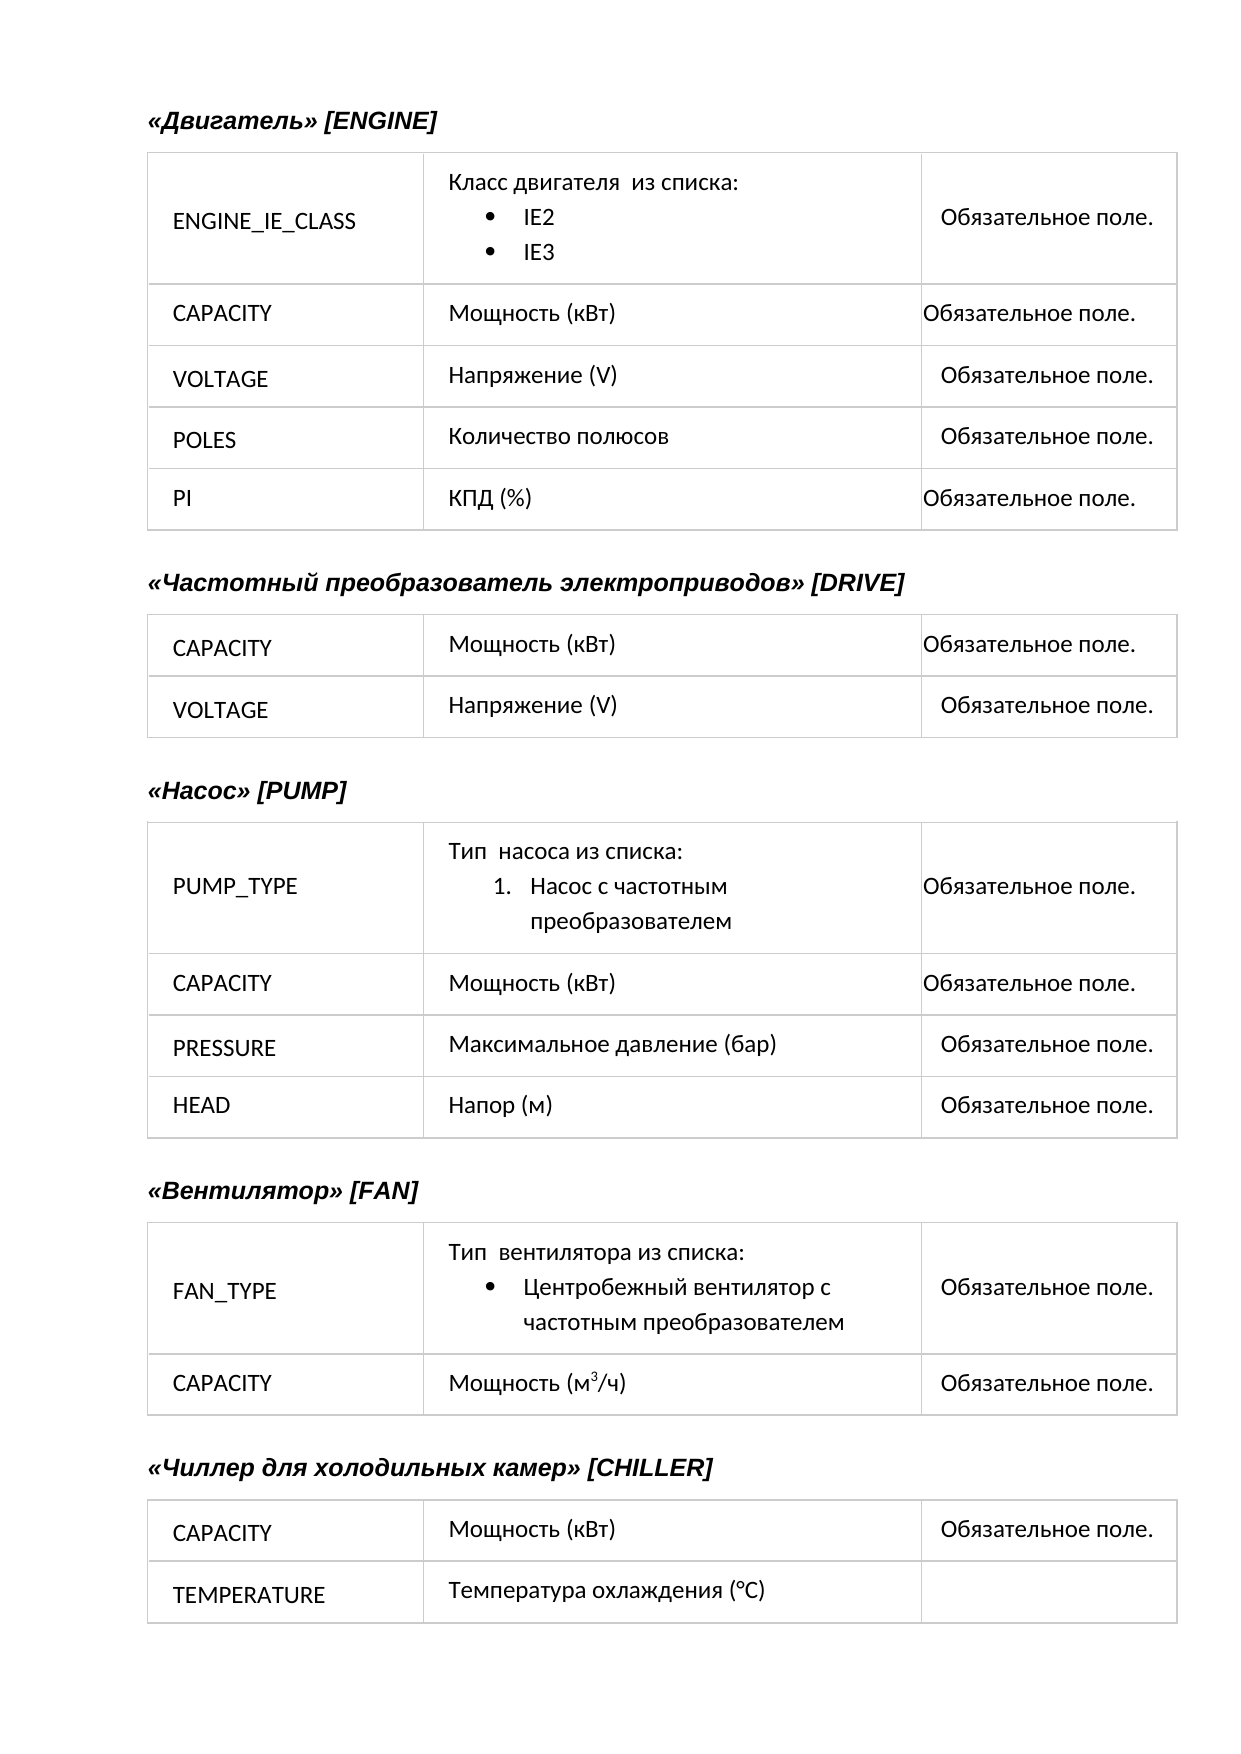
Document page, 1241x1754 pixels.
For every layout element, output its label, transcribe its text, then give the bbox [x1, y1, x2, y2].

subtitle «Чиллер для холодильных камер» [CHILLER] [148, 1453, 1152, 1482]
table_header CAPACITY [148, 615, 423, 675]
table_header Мощность (кВт) [424, 1501, 921, 1560]
table_cell Обязательное поле. [922, 346, 1176, 406]
table_cell Обязательное поле. [922, 1355, 1176, 1414]
table_cell Максимальное давление (бар) [424, 1016, 921, 1076]
table_cell Обязательное поле. [922, 1077, 1176, 1137]
table_cell CAPACITY [148, 954, 423, 1014]
table_cell Обязательное поле. [922, 408, 1176, 468]
subtitle «Частотный преобразователь электроприводов» [DRIVE] [148, 568, 1152, 597]
table_header Обязательное поле. [922, 153, 1176, 283]
table_cell Напряжение (V) [424, 677, 921, 737]
table_header Обязательное поле. [922, 1223, 1176, 1353]
table_header Класс двигателя из списка: IE2 IE3 [424, 153, 921, 283]
table_cell Мощность (м3/ч) [424, 1355, 921, 1414]
table_header Обязательное поле. [922, 823, 1176, 953]
table_header Обязательное поле. [922, 1501, 1176, 1560]
subtitle «Вентилятор» [FAN] [148, 1176, 1152, 1205]
table_cell [922, 1562, 1176, 1622]
table_cell Обязательное поле. [922, 285, 1176, 344]
table_cell POLES [148, 407, 423, 468]
table_cell Напор (м) [424, 1077, 921, 1137]
table_cell Количество полюсов [424, 408, 921, 468]
subtitle «Двигатель» [ENGINE] [148, 106, 1152, 135]
table_header FAN_TYPE [148, 1223, 423, 1353]
table_header ENGINE_IE_CLASS [148, 153, 423, 283]
table_cell VOLTAGE [148, 676, 423, 737]
table_header Тип насоса из списка: Насос с частотным преобразователем [424, 823, 921, 953]
table_cell PRESSURE [148, 1015, 423, 1076]
table_header PUMP_TYPE [148, 823, 423, 953]
table_cell Обязательное поле. [922, 1016, 1176, 1076]
table_cell CAPACITY [148, 284, 423, 344]
table_header Мощность (кВт) [424, 615, 921, 675]
table_cell Напряжение (V) [424, 346, 921, 406]
table_cell Температура охлаждения (°C) [424, 1562, 921, 1622]
subtitle «Насос» [PUMP] [148, 776, 1152, 804]
table_cell Обязательное поле. [922, 469, 1176, 529]
table_cell Обязательное поле. [922, 677, 1176, 737]
table_cell HEAD [148, 1077, 423, 1137]
table_header Тип вентилятора из списка: Центробежный вентилятор с частотным преобразователем [424, 1223, 921, 1353]
table_cell TEMPERATURE [148, 1561, 423, 1622]
table_cell КПД (%) [424, 469, 921, 529]
table_cell VOLTAGE [148, 346, 423, 406]
table_cell Обязательное поле. [922, 954, 1176, 1014]
table_header Обязательное поле. [922, 615, 1176, 675]
table_cell Мощность (кВт) [424, 285, 921, 344]
table_cell CAPACITY [148, 1354, 423, 1414]
table_header CAPACITY [148, 1501, 423, 1560]
table_cell PI [148, 469, 423, 529]
table_cell Мощность (кВт) [424, 954, 921, 1014]
